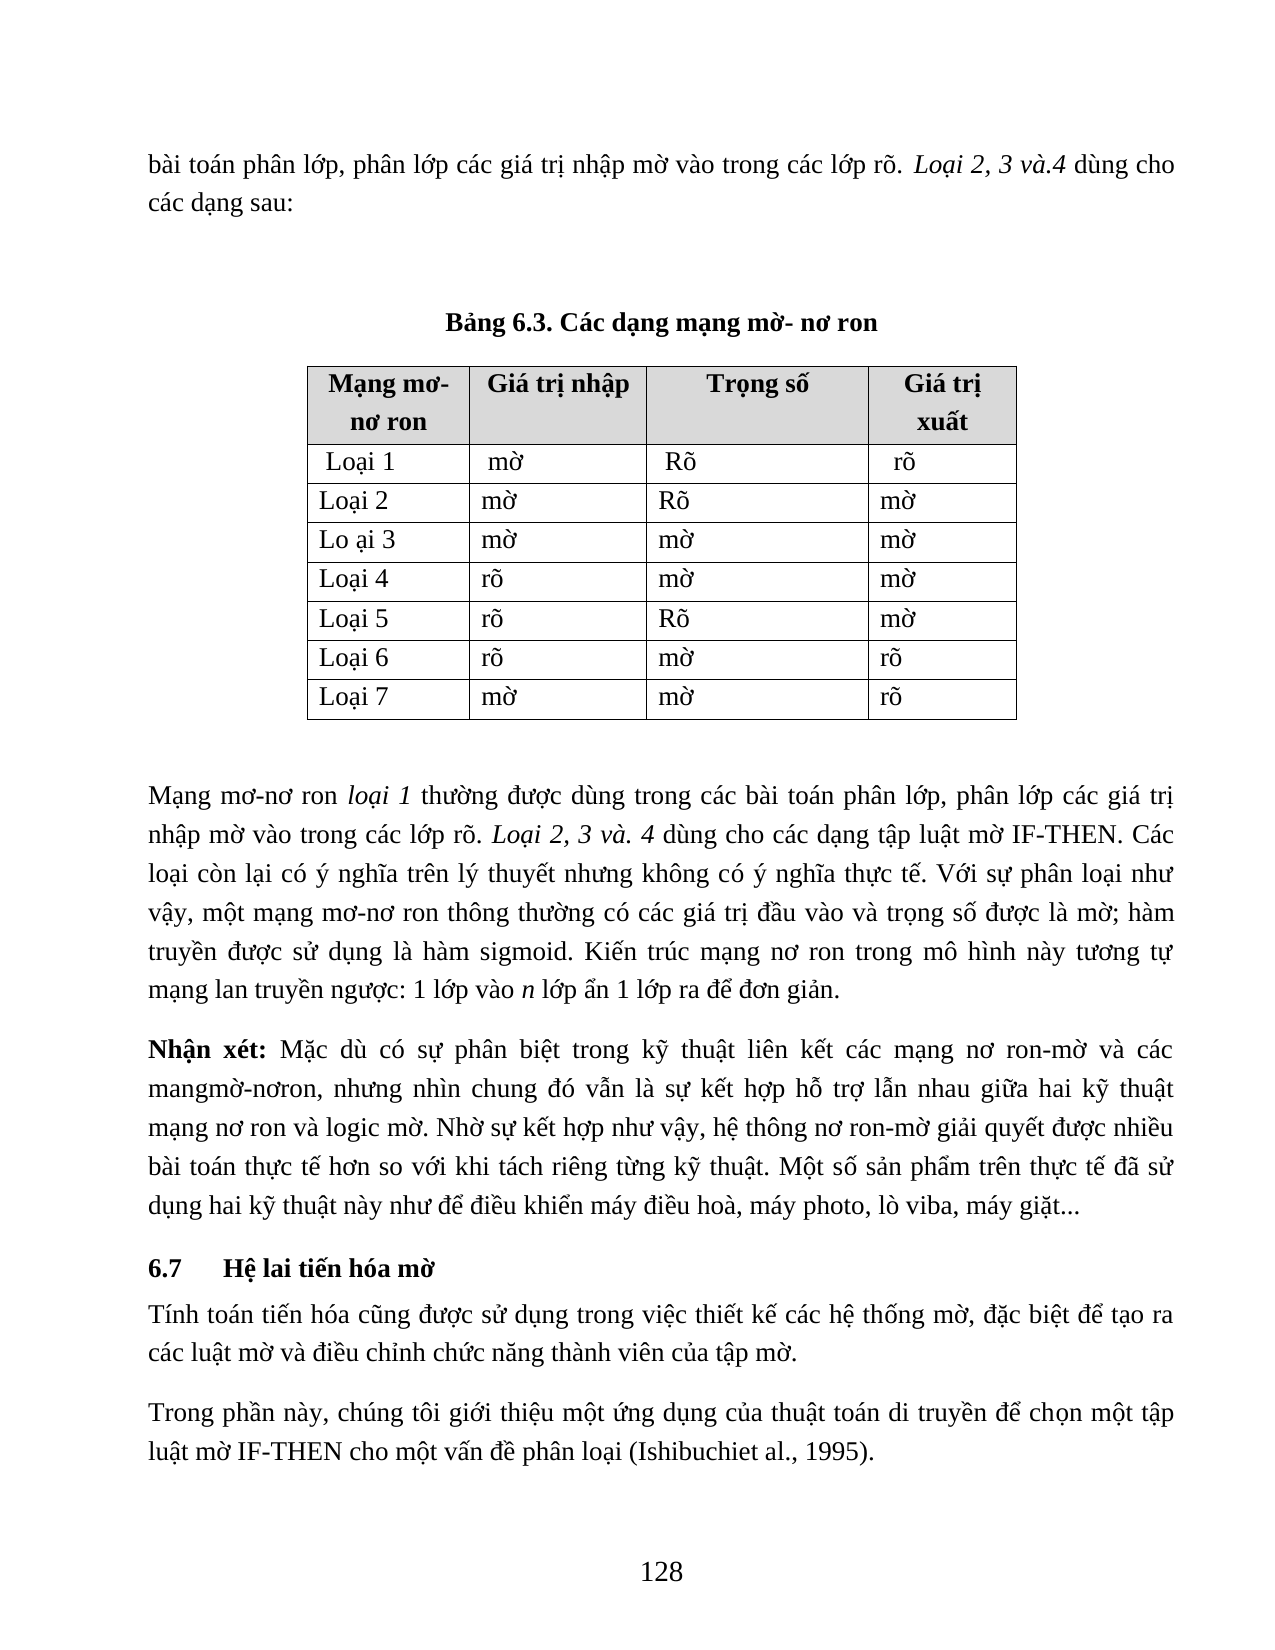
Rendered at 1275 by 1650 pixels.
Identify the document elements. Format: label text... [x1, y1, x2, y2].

table_cell Loại 6 [308, 641, 469, 679]
table_header Giá trị nhập [470, 367, 646, 444]
table_cell mờ [470, 680, 646, 719]
table_cell Lo ại 3 [308, 523, 469, 562]
table_cell rõ [869, 641, 1016, 679]
table_cell mờ [647, 523, 868, 562]
text Bảng 6.3. Các dạng mạng mờ- nơ ron [148, 306, 1175, 337]
table_cell rõ [470, 641, 646, 679]
table_cell mờ [470, 484, 646, 522]
table_cell mờ [647, 680, 868, 719]
table_cell Loại 7 [308, 680, 469, 719]
table_cell Loại 2 [308, 484, 469, 522]
table_cell Rõ [647, 484, 868, 522]
subtitle Hệ lai tiến hóa mờ [148, 1253, 1175, 1284]
text Nhận xét: Mặc dù có sự phân biệt trong kỹ thuật liên kết các mạng nơ ron-mờ và các mangmờ-nơron, nhưng nhìn chung đó vẫn là sự kết hợp hỗ trợ lẫn nhau giữa hai kỹ thuật mạng nơ ron và logic mờ. Nhờ sự kết hợp như vậy, hệ thông nơ ron-mờ giải quyết được nhiều bài toán thực tế hơn so với khi tách riêng từng kỹ thuật. Một số sản phẩm trên thực tế đã sử dụng hai kỹ thuật này như để điều khiển máy điều hoà, máy photo, lò viba, máy giặt... [148, 1033, 1175, 1220]
table_cell rõ [869, 445, 1016, 483]
table_cell mờ [869, 484, 1016, 522]
table_cell mờ [869, 602, 1016, 640]
table_cell mờ [470, 523, 646, 562]
table_header Mạng mơ-nơ ron [308, 367, 469, 444]
table_cell Rõ [647, 602, 868, 640]
table_cell rõ [470, 563, 646, 601]
table_cell Loại 5 [308, 602, 469, 640]
table_cell mờ [647, 641, 868, 679]
table_cell mờ [869, 563, 1016, 601]
table_cell mờ [647, 563, 868, 601]
table_cell mờ [470, 445, 646, 483]
table_cell rõ [470, 602, 646, 640]
table_cell Loại 1 [308, 445, 469, 483]
table_header Trọng số [647, 367, 868, 444]
table_cell rõ [869, 680, 1016, 719]
table_cell Loại 4 [308, 563, 469, 601]
text Trong phần này, chúng tôi giới thiệu một ứng dụng của thuật toán di truyền để chọn một tập luật mờ IF-THEN cho một vấn đề phân loại (Ishibuchiet al., 1995). [148, 1396, 1175, 1466]
table_cell mờ [869, 523, 1016, 562]
table_cell Rõ [647, 445, 868, 483]
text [148, 148, 1175, 218]
text Tính toán tiến hóa cũng được sử dụng trong việc thiết kế các hệ thống mờ, đặc biệt để tạo ra các luật mờ và điều chỉnh chức năng thành viên của tập mờ. [148, 1298, 1175, 1368]
table_header Giá trị xuất [869, 367, 1016, 444]
text Mạng mơ-nơ ron loại 1 thường được dùng trong các bài toán phân lớp, phân lớp các giá trị nhập mờ vào trong các lớp rõ. Loại 2, 3 và. 4 dùng cho các dạng tập luật mờ IF-THEN. Các loại còn lại có ý nghĩa trên lý thuyết nhưng không có ý nghĩa thực tế. Với sự phân loại như vậy, một mạng mơ-nơ ron thông thường có các giá trị đầu vào và trọng số được là mờ; hàm truyền được sử dụng là hàm sigmoid. Kiến trúc mạng nơ ron trong mô hình này tương tự mạng lan truyền ngược: 1 lớp vào n lớp ẩn 1 lớp ra để đơn giản. [148, 779, 1175, 1005]
